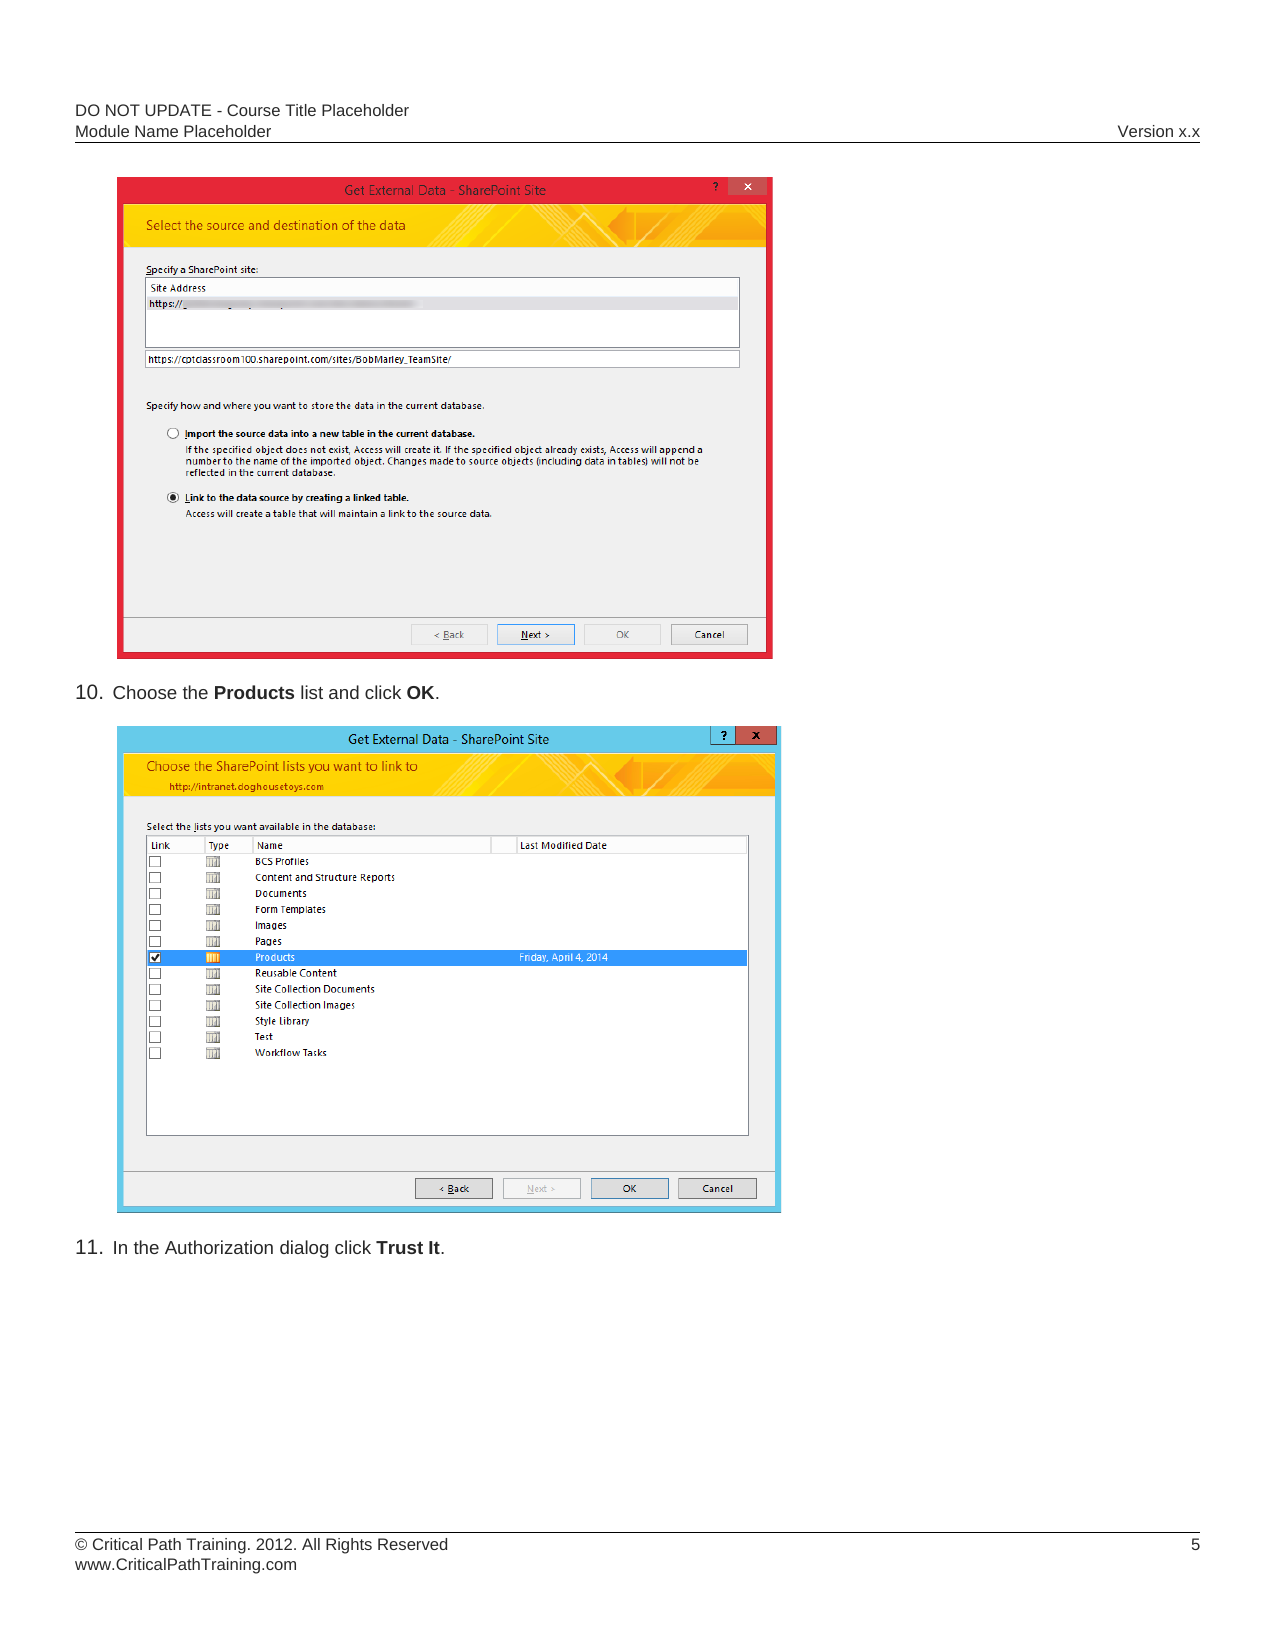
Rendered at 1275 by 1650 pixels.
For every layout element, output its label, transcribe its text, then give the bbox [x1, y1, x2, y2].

picture [117, 177, 773, 659]
picture [117, 726, 782, 1213]
text In the Authorization dialog click Trust It. [75, 1235, 1200, 1259]
text Choose the Products list and click OK. [75, 680, 1200, 704]
